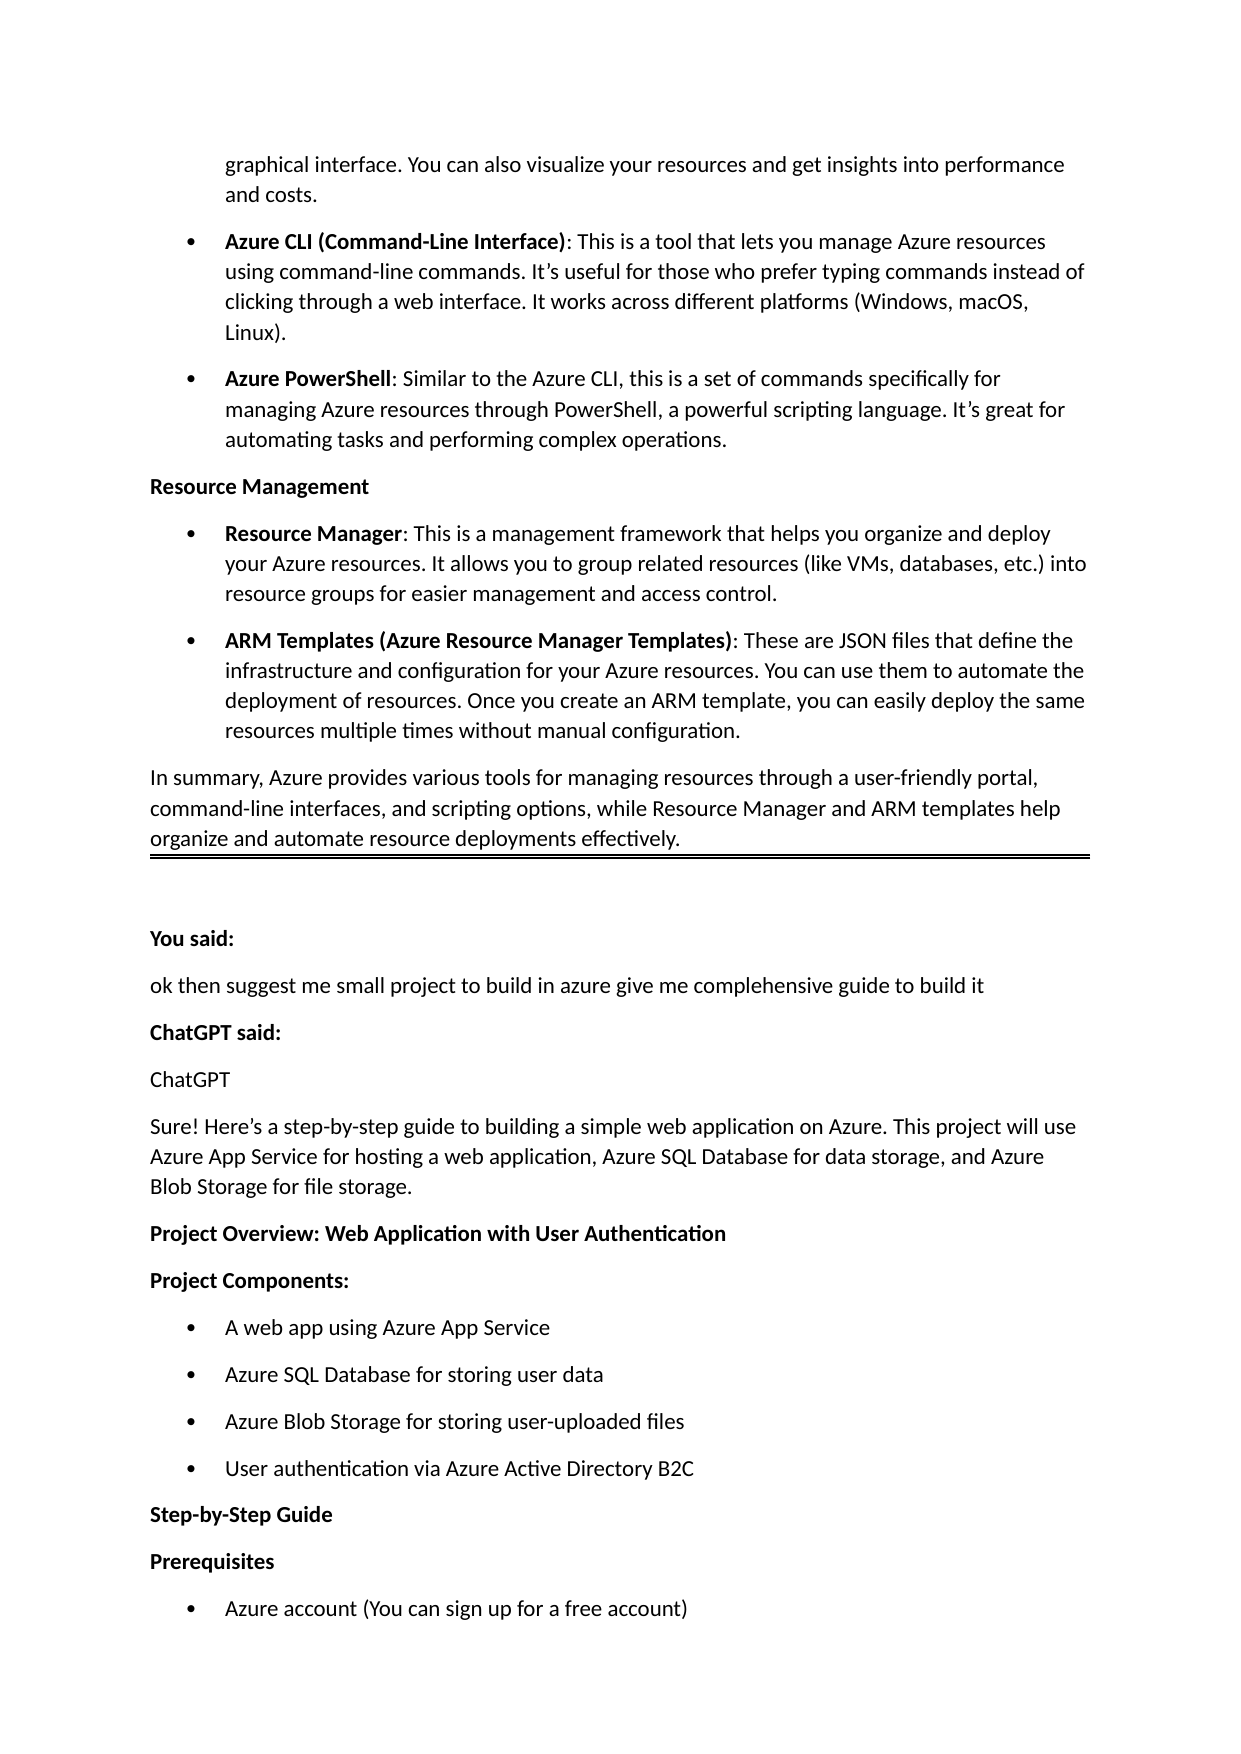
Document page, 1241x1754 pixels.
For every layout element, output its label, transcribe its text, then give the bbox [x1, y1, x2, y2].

list Azure CLI (Command-Line Interface): This is a tool that lets you manage Azure resources using command-line commands. It’s useful for those who prefer typing commands instead of clicking through a web interface. It works across different platforms (Windows, macOS, Linux). [187, 227, 1090, 346]
text ChatGPT [150, 1065, 1090, 1093]
text Step-by-Step Guide [150, 1501, 1090, 1528]
text Sure! Here’s a step-by-step guide to building a simple web application on Azure. This project will use Azure App Service for hosting a web application, Azure SQL Database for data storage, and Azure Blob Storage for file storage. [150, 1112, 1090, 1200]
text Project Components: [150, 1266, 1090, 1294]
list User authentication via Azure Active Directory B2C [187, 1454, 1090, 1482]
text In summary, Azure provides various tools for managing resources through a user-friendly portal, command-line interfaces, and scripting options, while Resource Manager and ARM templates help organize and automate resource deployments effectively. [150, 763, 1090, 854]
list ARM Templates (Azure Resource Manager Templates): These are JSON files that define the infrastructure and configuration for your Azure resources. You can use them to automate the deployment of resources. Once you create an ARM template, you can easily deploy the same resources multiple times without manual configuration. [187, 626, 1090, 745]
list Azure PowerShell: Similar to the Azure CLI, this is a set of commands specifically for managing Azure resources through PowerShell, a powerful scripting language. It’s great for automating tasks and performing complex operations. [187, 364, 1090, 453]
list Resource Manager: This is a management framework that helps you organize and deploy your Azure resources. It allows you to group related resources (like VMs, databases, etc.) into resource groups for easier management and access control. [187, 519, 1090, 607]
list A web app using Azure App Service [187, 1313, 1090, 1341]
text ok then suggest me small project to build in azure give me complehensive guide to build it [150, 971, 1090, 999]
text Resource Management [150, 472, 1090, 500]
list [187, 150, 1090, 208]
text Project Overview: Web Application with User Authentication [150, 1219, 1090, 1247]
list Azure SQL Database for storing user data [187, 1360, 1090, 1388]
list Azure Blob Storage for storing user-uploaded files [187, 1407, 1090, 1435]
text Prerequisites [150, 1547, 1090, 1575]
text You said: [150, 924, 1090, 952]
text ChatGPT said: [150, 1018, 1090, 1046]
list Azure account (You can sign up for a free account) [187, 1594, 1090, 1622]
